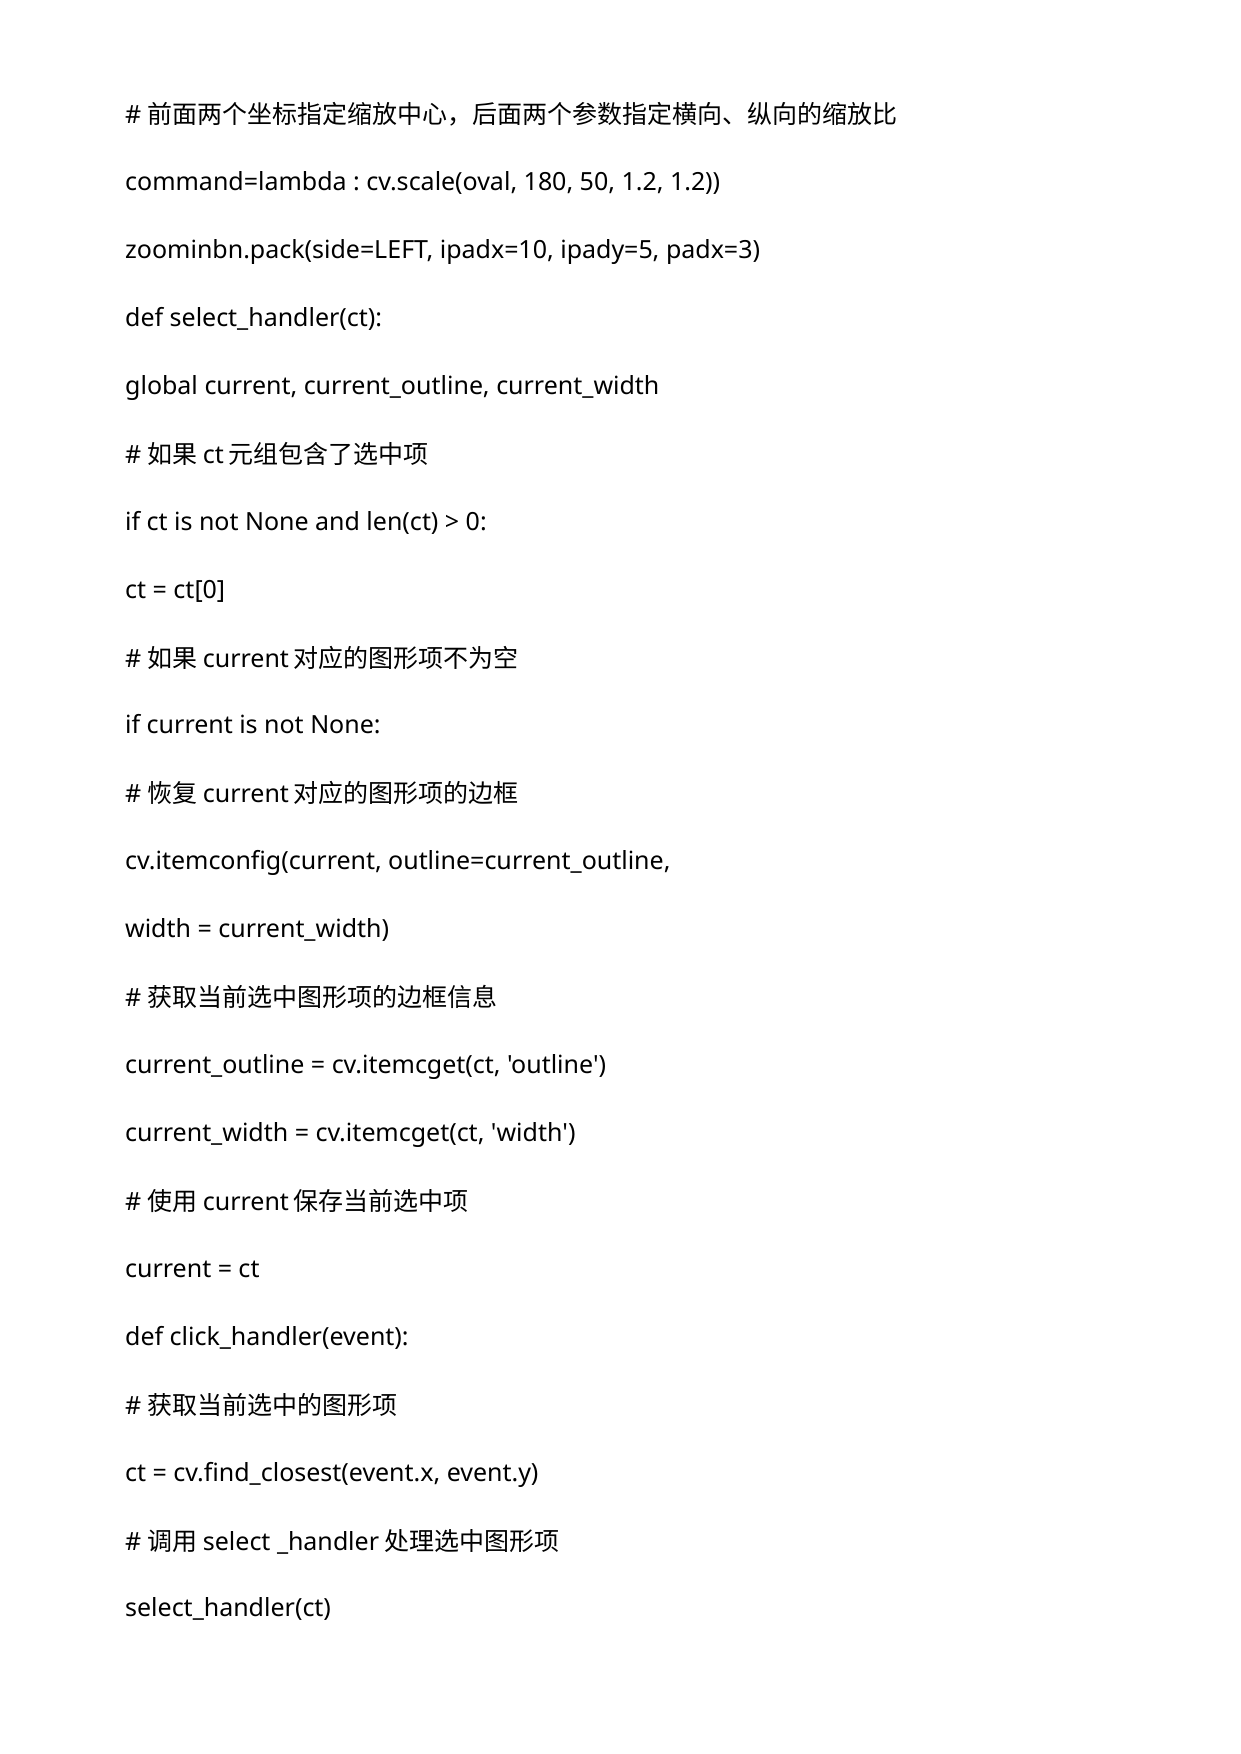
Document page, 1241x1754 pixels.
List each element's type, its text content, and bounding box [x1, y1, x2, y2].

text ct = cv.find_closest(event.x, event.y) [75, 1437, 1165, 1505]
text current_width = cv.itemcget(ct, 'width') [75, 1098, 1165, 1166]
text if current is not None: [75, 690, 1165, 758]
text command=lambda : cv.scale(oval, 180, 50, 1.2, 1.2)) [75, 147, 1165, 215]
text ct = ct[0] [75, 554, 1165, 622]
text # 调用select _handler处理选中图形项 [75, 1505, 1165, 1573]
text select_handler(ct) [75, 1573, 1165, 1641]
text # 如果ct元组包含了选中项 [75, 418, 1165, 486]
text global current, current_outline, current_width [75, 351, 1165, 418]
text width = current_width) [75, 894, 1165, 962]
text current = ct [75, 1233, 1165, 1301]
text def click_handler(event): [75, 1301, 1165, 1369]
text # 使用current保存当前选中项 [75, 1166, 1165, 1233]
text cv.itemconfig(current, outline=current_outline, [75, 826, 1165, 894]
text # 前面两个坐标指定缩放中心，后面两个参数指定横向、纵向的缩放比 [75, 79, 1165, 147]
text # 如果current对应的图形项不为空 [75, 622, 1165, 690]
text # 获取当前选中图形项的边框信息 [75, 962, 1165, 1030]
text # 恢复current对应的图形项的边框 [75, 758, 1165, 826]
text # 获取当前选中的图形项 [75, 1369, 1165, 1437]
text current_outline = cv.itemcget(ct, 'outline') [75, 1030, 1165, 1098]
text def select_handler(ct): [75, 283, 1165, 351]
text zoominbn.pack(side=LEFT, ipadx=10, ipady=5, padx=3) [75, 215, 1165, 283]
text if ct is not None and len(ct) > 0: [75, 486, 1165, 554]
